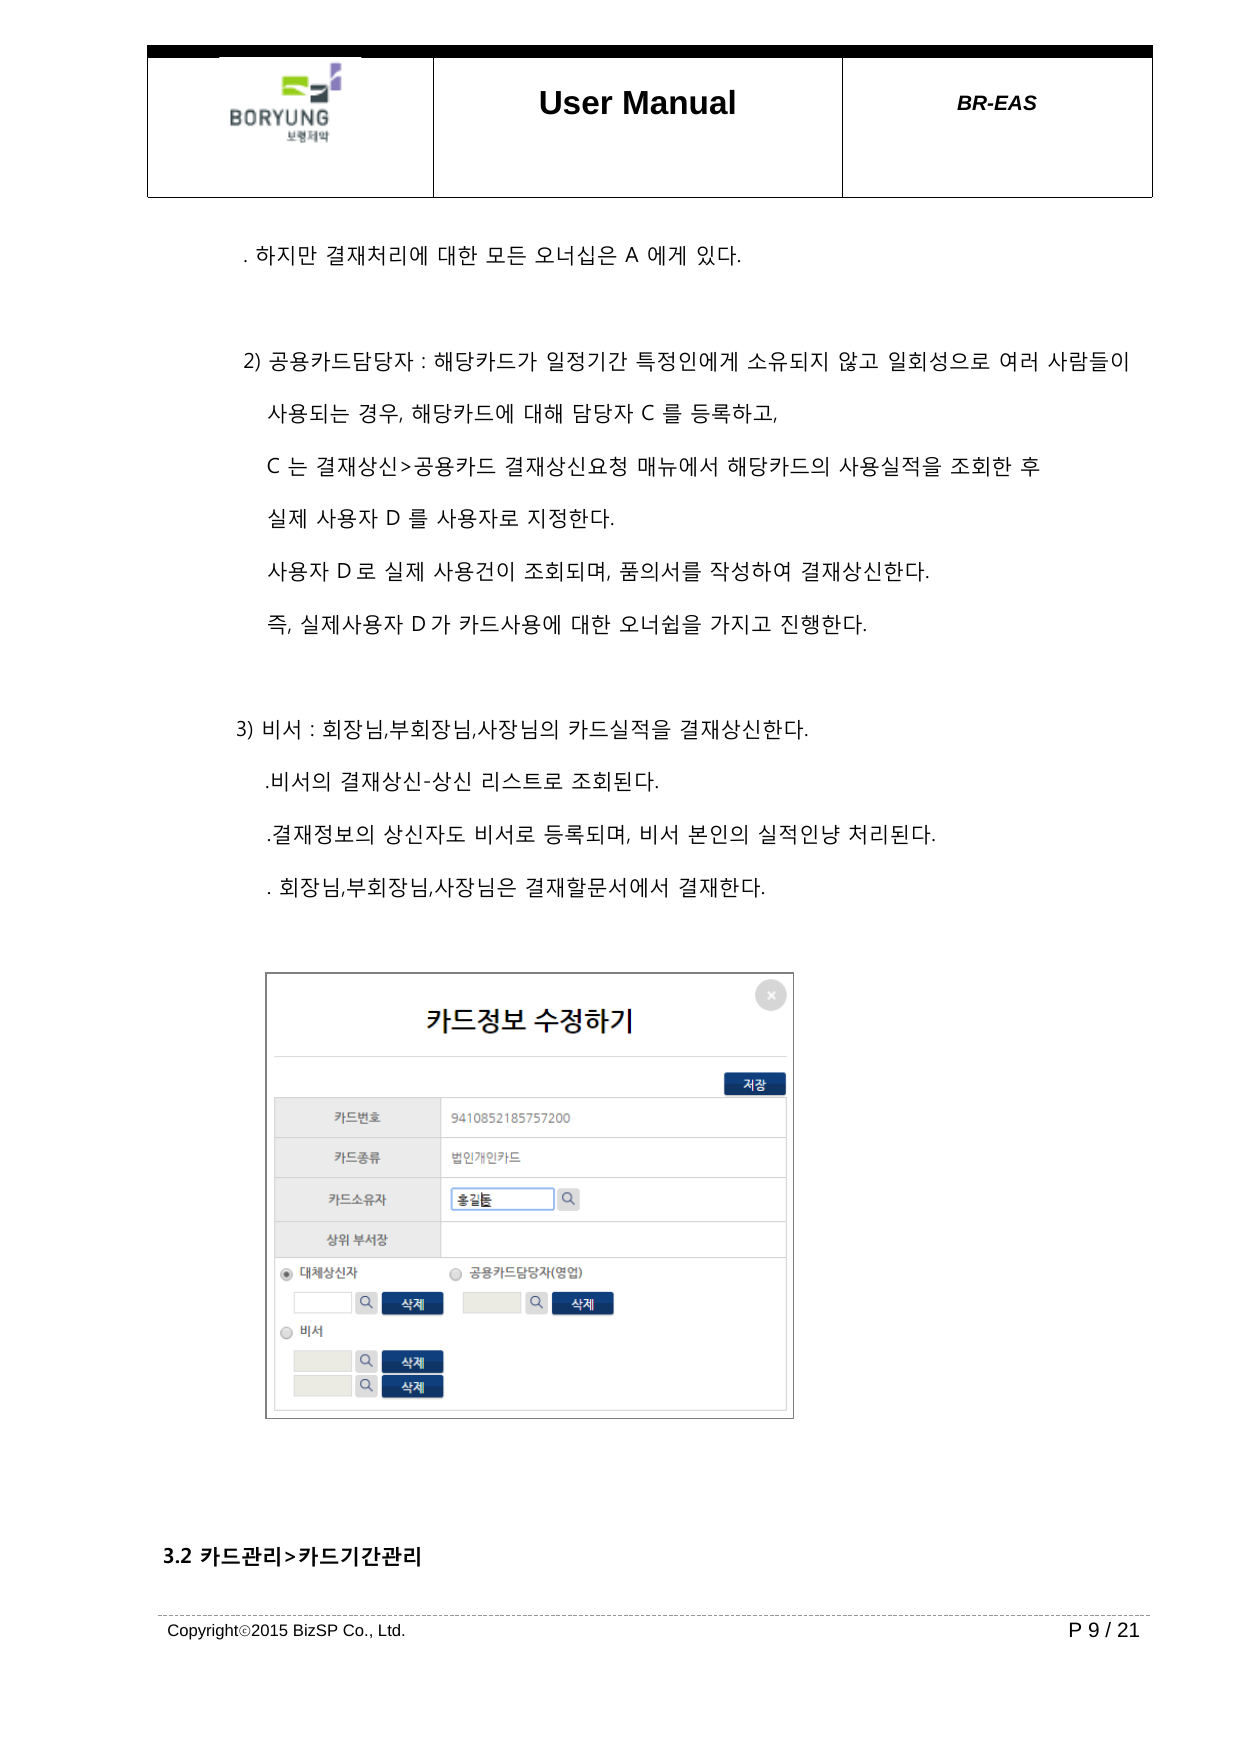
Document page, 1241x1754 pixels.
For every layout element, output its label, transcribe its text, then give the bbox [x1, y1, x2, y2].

picture [219, 57, 362, 148]
text .비서의 결재상신-상신 리스트로 조회된다. [162, 766, 1140, 794]
picture [267, 974, 793, 1418]
text 사용되는 경우, 해당카드에 대해 담당자 C 를 등록하고, [162, 398, 1140, 426]
text 즉, 실제사용자 D가 카드사용에 대한 오너쉽을 가지고 진행한다. [162, 608, 1140, 636]
text 3.2 카드관리>카드기간관리 [162, 1541, 1140, 1568]
text .결재정보의 상신자도 비서로 등록되며, 비서 본인의 실적인냥 처리된다. [162, 819, 1140, 846]
text . 회장님,부회장님,사장님은 결재할문서에서 결재한다. [162, 871, 1140, 899]
text 실제 사용자 D 를 사용자로 지정한다. [162, 503, 1140, 531]
text . 하지만 결재처리에 대한 모든 오너십은 A 에게 있다. [162, 240, 1140, 268]
text C 는 결재상신>공용카드 결재상신요청 매뉴에서 해당카드의 사용실적을 조회한 후 [162, 451, 1140, 478]
text 사용자 D로 실제 사용건이 조회되며, 품의서를 작성하여 결재상신한다. [162, 556, 1140, 583]
text 2) 공용카드담당자 : 해당카드가 일정기간 특정인에게 소유되지 않고 일회성으로 여러 사람들이 [162, 345, 1140, 373]
text 3) 비서 : 회장님,부회장님,사장님의 카드실적을 결재상신한다. [162, 713, 1140, 741]
